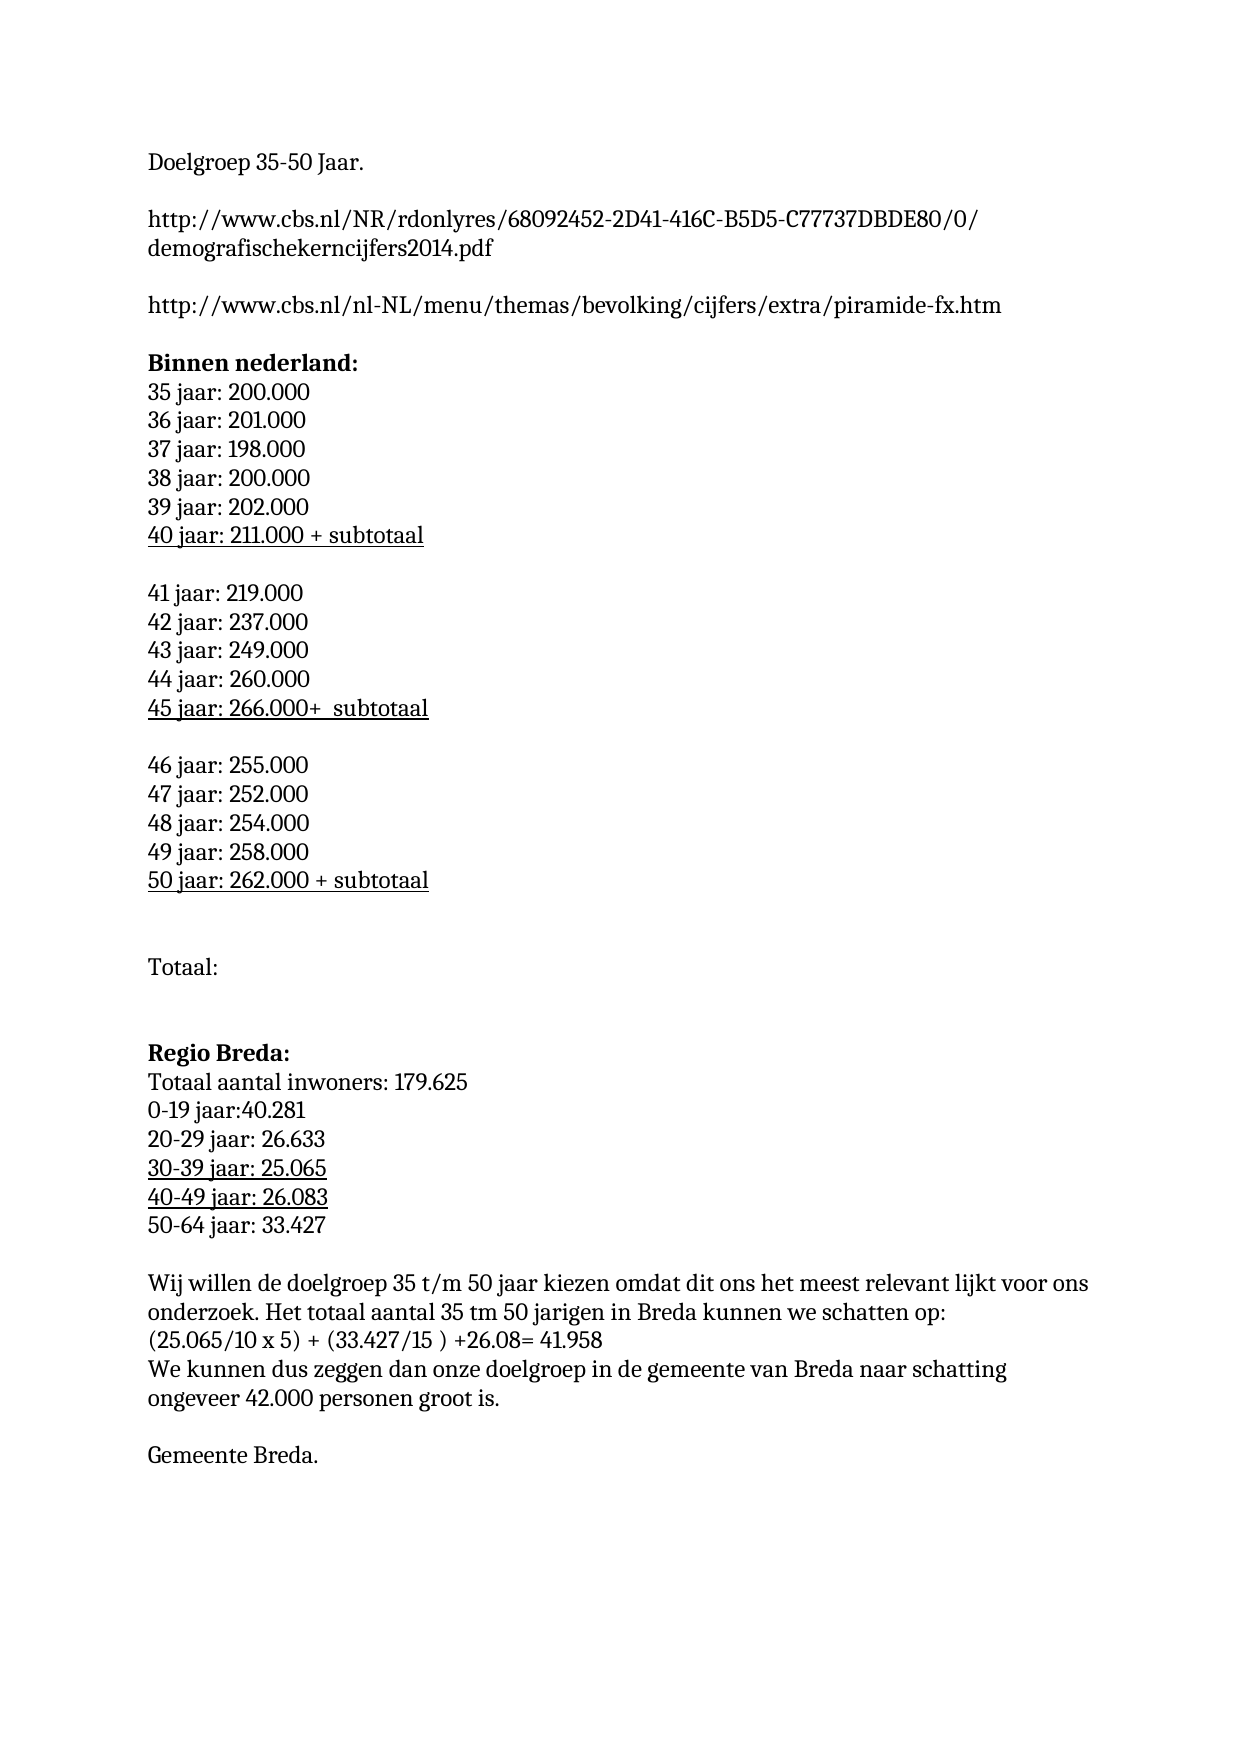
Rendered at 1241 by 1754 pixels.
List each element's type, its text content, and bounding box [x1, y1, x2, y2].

text Wij willen de doelgroep 35 t/m 50 jaar kiezen omdat dit ons het meest relevant lijkt voor ons onderzoek. Het totaal aantal 35 tm 50 jarigen in Breda kunnen we schatten op: [148, 1269, 1093, 1326]
text 40-49 jaar: 26.083 [148, 1183, 1093, 1211]
text 50 jaar: 262.000 + subtotaal [148, 866, 1093, 895]
text http://www.cbs.nl/nl-NL/menu/themas/bevolking/cijfers/extra/piramide-fx.htm [148, 291, 1093, 320]
text Gemeente Breda. [148, 1441, 1093, 1470]
text 42 jaar: 237.000 [148, 608, 1093, 636]
text Totaal aantal inwoners: 179.625 [148, 1068, 1093, 1096]
text 20-29 jaar: 26.633 [148, 1125, 1093, 1154]
text 36 jaar: 201.000 [148, 406, 1093, 435]
text 44 jaar: 260.000 [148, 665, 1093, 694]
text 40 jaar: 211.000 + subtotaal [148, 521, 1093, 550]
text Binnen nederland: [148, 349, 1093, 378]
text We kunnen dus zeggen dan onze doelgroep in de gemeente van Breda naar schatting ongeveer 42.000 personen groot is. [148, 1355, 1093, 1413]
text 50-64 jaar: 33.427 [148, 1211, 1093, 1240]
text 47 jaar: 252.000 [148, 780, 1093, 809]
text 49 jaar: 258.000 [148, 838, 1093, 866]
text 46 jaar: 255.000 [148, 751, 1093, 780]
text 37 jaar: 198.000 [148, 435, 1093, 464]
text Totaal: [148, 953, 1093, 981]
text http://www.cbs.nl/NR/rdonlyres/68092452-2D41-416C-B5D5-C77737DBDE80/0/demografischekerncijfers2014.pdf [148, 205, 1093, 263]
text 39 jaar: 202.000 [148, 493, 1093, 521]
text 0-19 jaar:40.281 [148, 1096, 1093, 1125]
text 41 jaar: 219.000 [148, 579, 1093, 608]
text 45 jaar: 266.000+ subtotaal [148, 694, 1093, 723]
text 38 jaar: 200.000 [148, 464, 1093, 493]
text 48 jaar: 254.000 [148, 809, 1093, 838]
text 43 jaar: 249.000 [148, 636, 1093, 665]
text Doelgroep 35-50 Jaar. [148, 148, 1093, 176]
text Regio Breda: [148, 1039, 1093, 1068]
text 30-39 jaar: 25.065 [148, 1154, 1093, 1183]
text 35 jaar: 200.000 [148, 378, 1093, 406]
text (25.065/10 x 5) + (33.427/15 ) +26.08= 41.958 [148, 1326, 1093, 1355]
